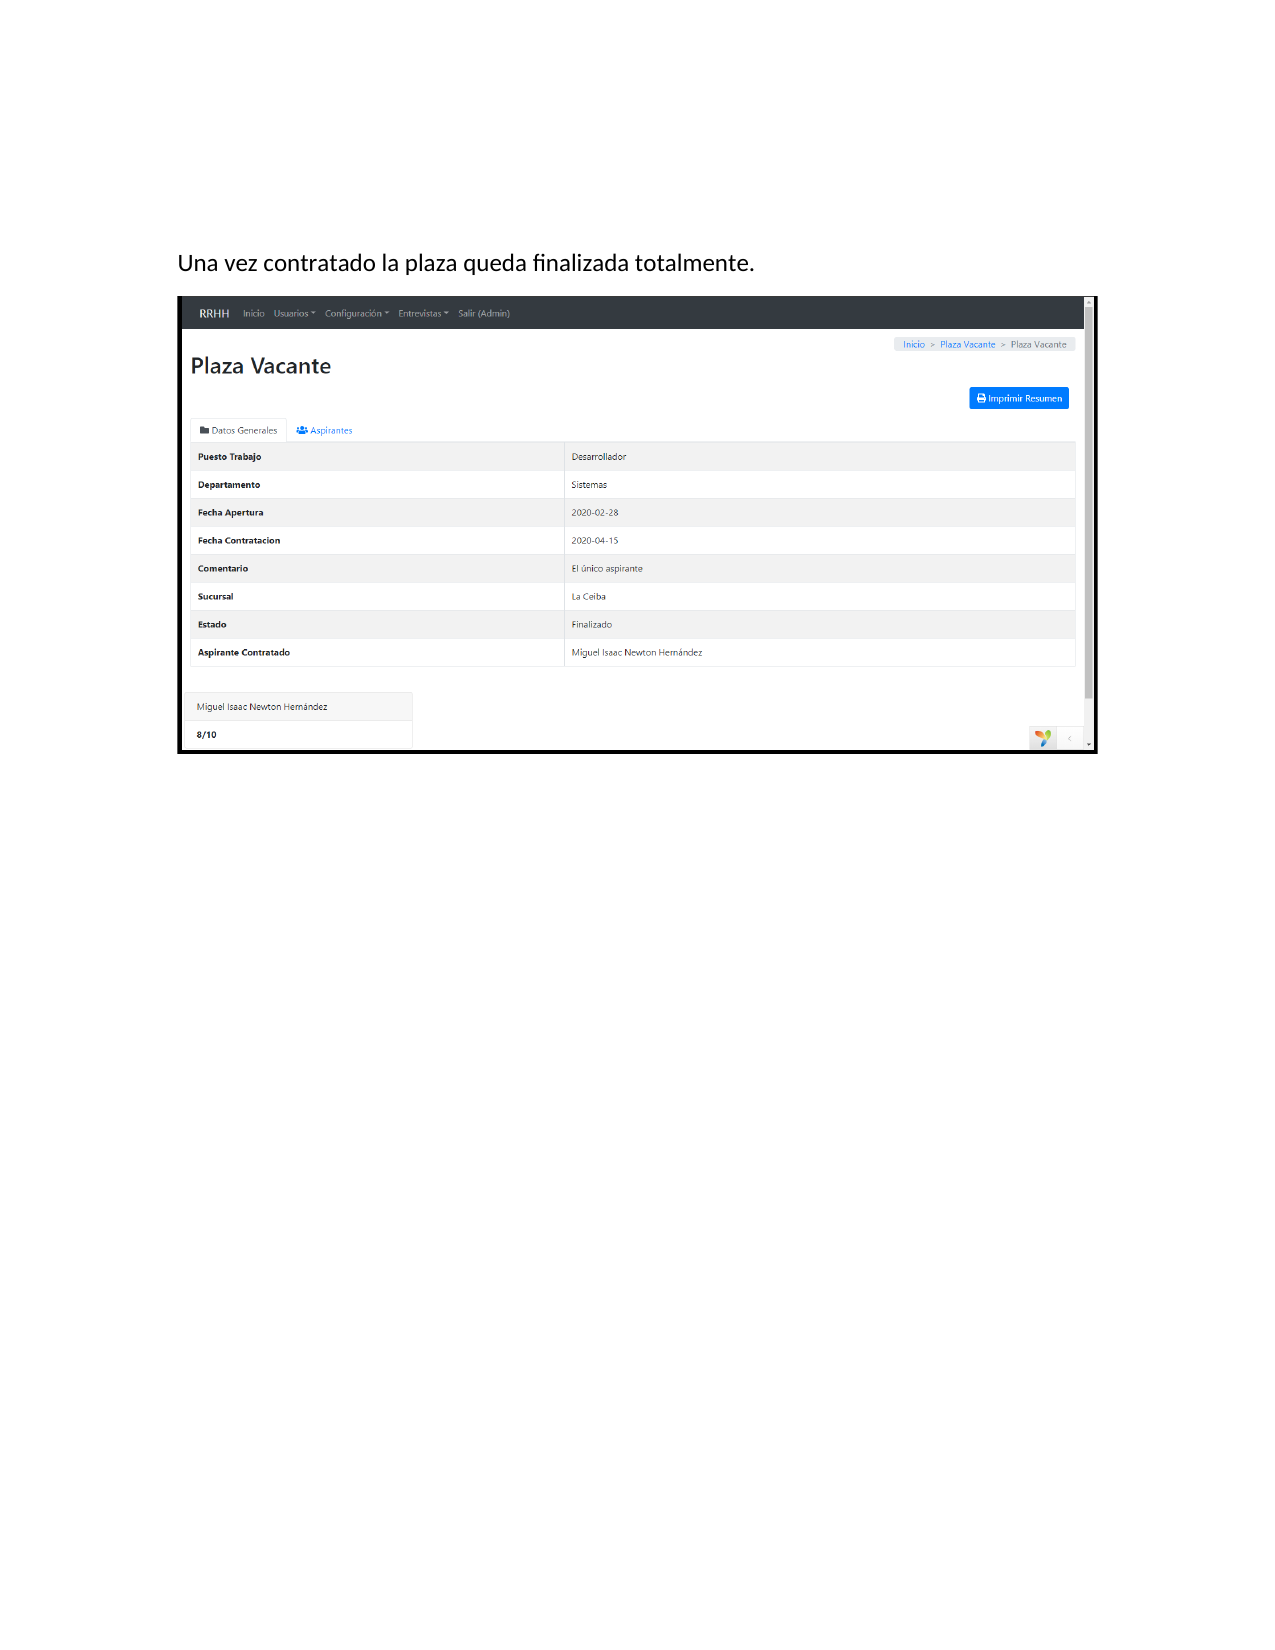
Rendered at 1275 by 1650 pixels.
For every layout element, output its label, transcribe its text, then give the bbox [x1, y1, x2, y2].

text Una vez contratado la plaza queda finalizada totalmente. [177, 247, 1098, 277]
